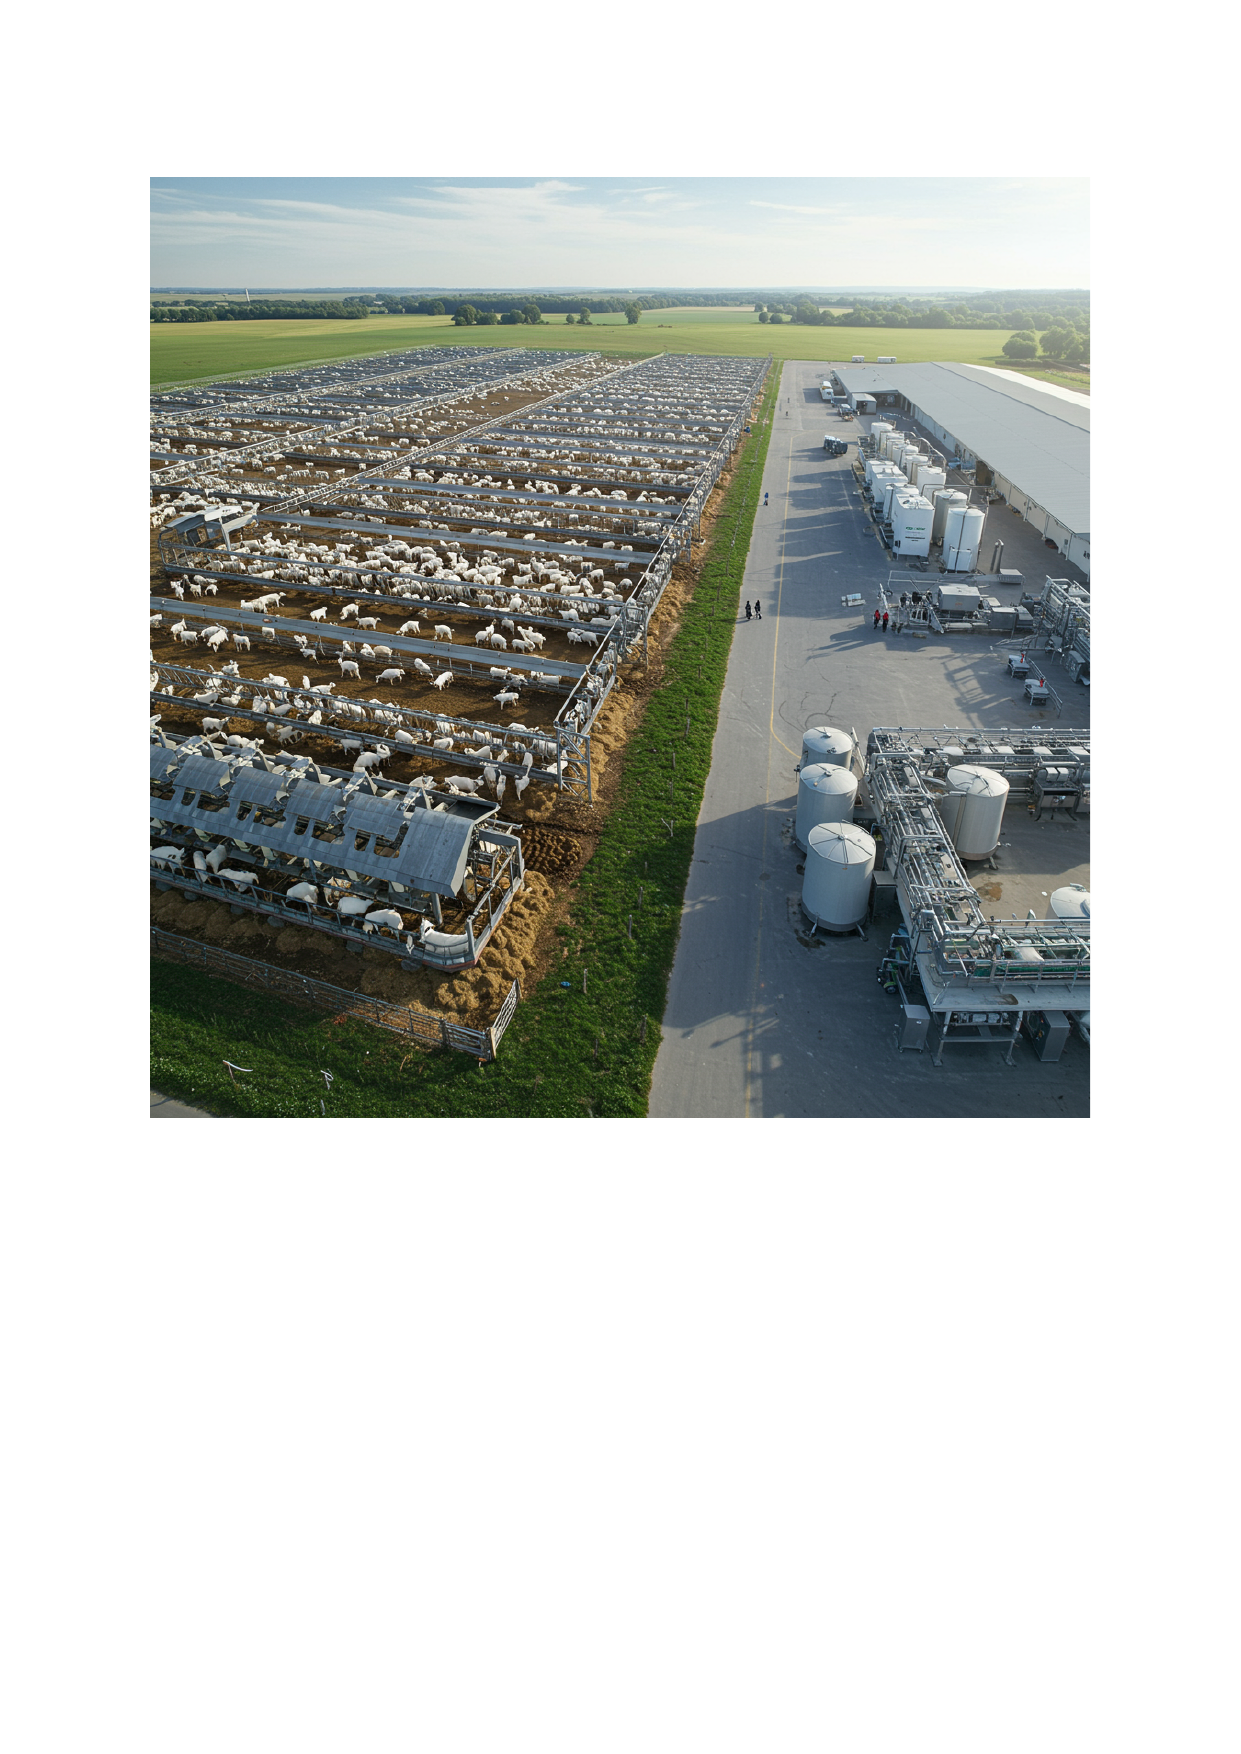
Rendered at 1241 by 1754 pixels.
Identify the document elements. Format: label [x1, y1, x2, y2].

picture [150, 177, 1091, 1118]
